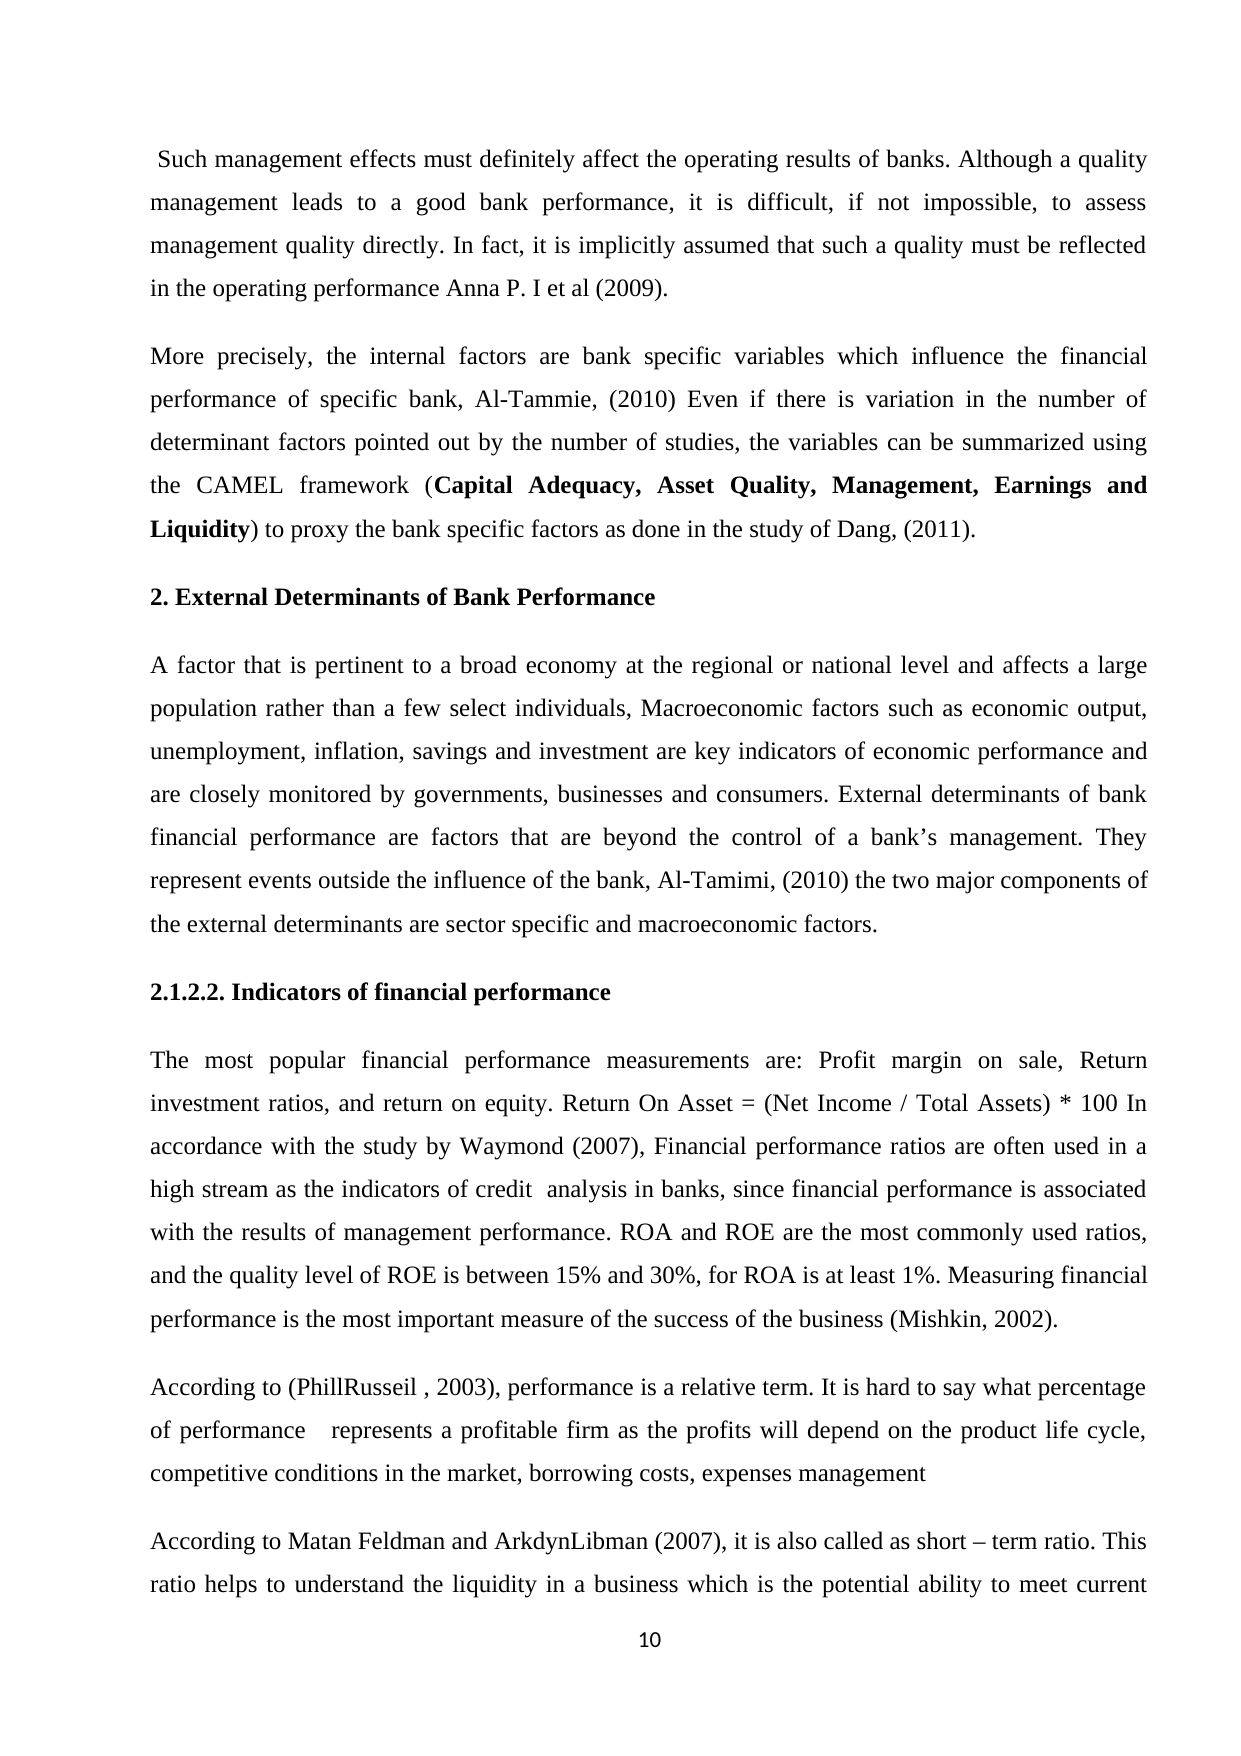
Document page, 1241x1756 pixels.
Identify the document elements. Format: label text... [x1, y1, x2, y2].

text According to (PhillRusseil , 2003), performance is a relative term. It is hard to say what percentage of performance represents a profitable firm as the profits will depend on the product life cycle, competitive conditions in the market, borrowing costs, expenses management [150, 1372, 1148, 1487]
text More precisely, the internal factors are bank specific variables which influence the financial performance of specific bank, Al-Tammie, (2010) Even if there is variation in the number of determinant factors pointed out by the number of studies, the variables can be summarized using the CAMEL framework (Capital Adequacy, Asset Quality, Management, Earnings and Liquidity) to proxy the bank specific factors as done in the study of Dang, (2011). [150, 341, 1148, 542]
text Such management effects must definitely affect the operating results of banks. Although a quality management leads to a good bank performance, it is difficult, if not impossible, to assess management quality directly. In fact, it is implicitly assumed that such a quality must be reflected in the operating performance Anna P. I et al (2009). [150, 144, 1148, 302]
text A factor that is pertinent to a broad economy at the regional or national level and affects a large population rather than a few select individuals, Macroeconomic factors such as economic output, unemployment, inflation, savings and investment are key indicators of economic performance and are closely monitored by governments, businesses and consumers. External determinants of bank financial performance are factors that are beyond the control of a bank’s management. They represent events outside the influence of the bank, Al-Tamimi, (2010) the two major components of the external determinants are sector specific and macroeconomic factors. [150, 650, 1148, 937]
subtitle 2.1.2.2. Indicators of financial performance [150, 977, 1148, 1006]
subtitle 2. External Determinants of Bank Performance [150, 582, 1148, 611]
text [150, 1526, 1148, 1598]
text The most popular financial performance measurements are: Profit margin on sale, Return investment ratios, and return on equity. Return On Asset = (Net Income / Total Assets) * 100 In accordance with the study by Waymond (2007), Financial performance ratios are often used in a high stream as the indicators of credit analysis in banks, since financial performance is associated with the results of management performance. ROA and ROE are the most commonly used ratios, and the quality level of ROE is between 15% and 30%, for ROA is at least 1%. Measuring financial performance is the most important measure of the success of the business (Mishkin, 2002). [150, 1045, 1148, 1332]
